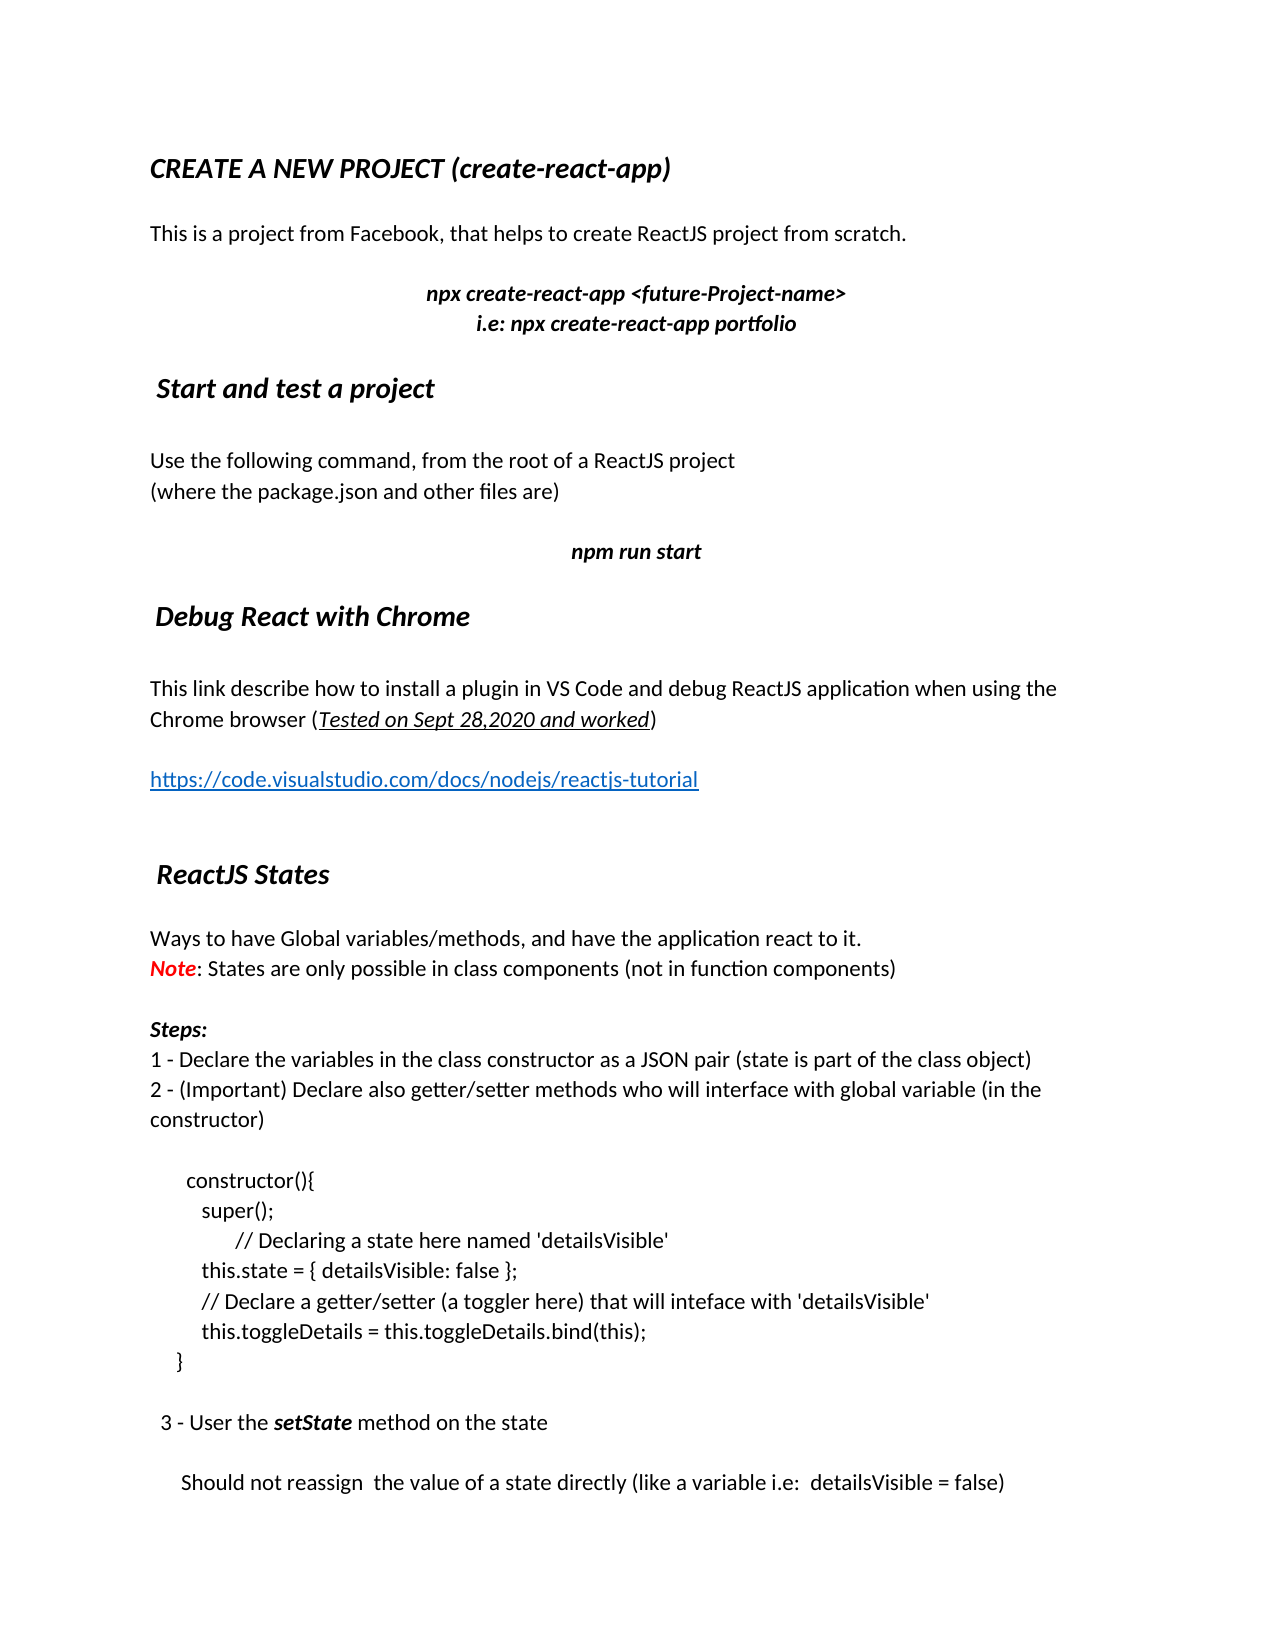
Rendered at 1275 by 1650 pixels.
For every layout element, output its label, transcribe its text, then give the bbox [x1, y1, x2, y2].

text npx create-react-app <future-Project-name> [150, 279, 1125, 307]
text i.e: npx create-react-app portfolio [150, 309, 1125, 337]
text Should not reassign the value of a state directly (like a variable i.e: detailsVisible = false) [150, 1468, 1125, 1496]
text 2 - (Important) Declare also getter/setter methods who will interface with global variable (in the constructor) [150, 1075, 1125, 1134]
text (where the package.json and other files are) [150, 477, 1125, 505]
text https://code.visualstudio.com/docs/nodejs/reactjs-tutorial [150, 765, 1125, 793]
text Debug React with Chrome [150, 598, 1125, 633]
text ReactJS States [150, 856, 1125, 891]
text This link describe how to install a plugin in VS Code and debug ReactJS application when using the Chrome browser (Tested on Sept 28,2020 and worked) [150, 674, 1125, 733]
text Start and test a project [150, 370, 1125, 405]
text 3 - User the setState method on the state [150, 1408, 1125, 1436]
text CREATE A NEW PROJECT (create-react-app) [150, 150, 1125, 186]
text npm run start [150, 537, 1125, 565]
text This is a project from Facebook, that helps to create ReactJS project from scratch. [150, 219, 1125, 247]
text Note: States are only possible in class components (not in function components) [150, 954, 1125, 983]
text Use the following command, from the root of a ReactJS project [150, 447, 1125, 474]
text // Declare a getter/setter (a toggler here) that will inteface with 'detailsVisible' [150, 1287, 1125, 1315]
text super(); [150, 1196, 1125, 1224]
text } [150, 1347, 1125, 1375]
text constructor(){ [150, 1166, 1125, 1194]
text this.state = { detailsVisible: false }; [150, 1257, 1125, 1285]
text // Declaring a state here named 'detailsVisible' [150, 1226, 1125, 1254]
text this.toggleDetails = this.toggleDetails.bind(this); [150, 1317, 1125, 1345]
text Ways to have Global variables/methods, and have the application react to it. [150, 924, 1125, 952]
text Steps: [150, 1015, 1125, 1043]
text 1 - Declare the variables in the class constructor as a JSON pair (state is part of the class object) [150, 1045, 1125, 1073]
